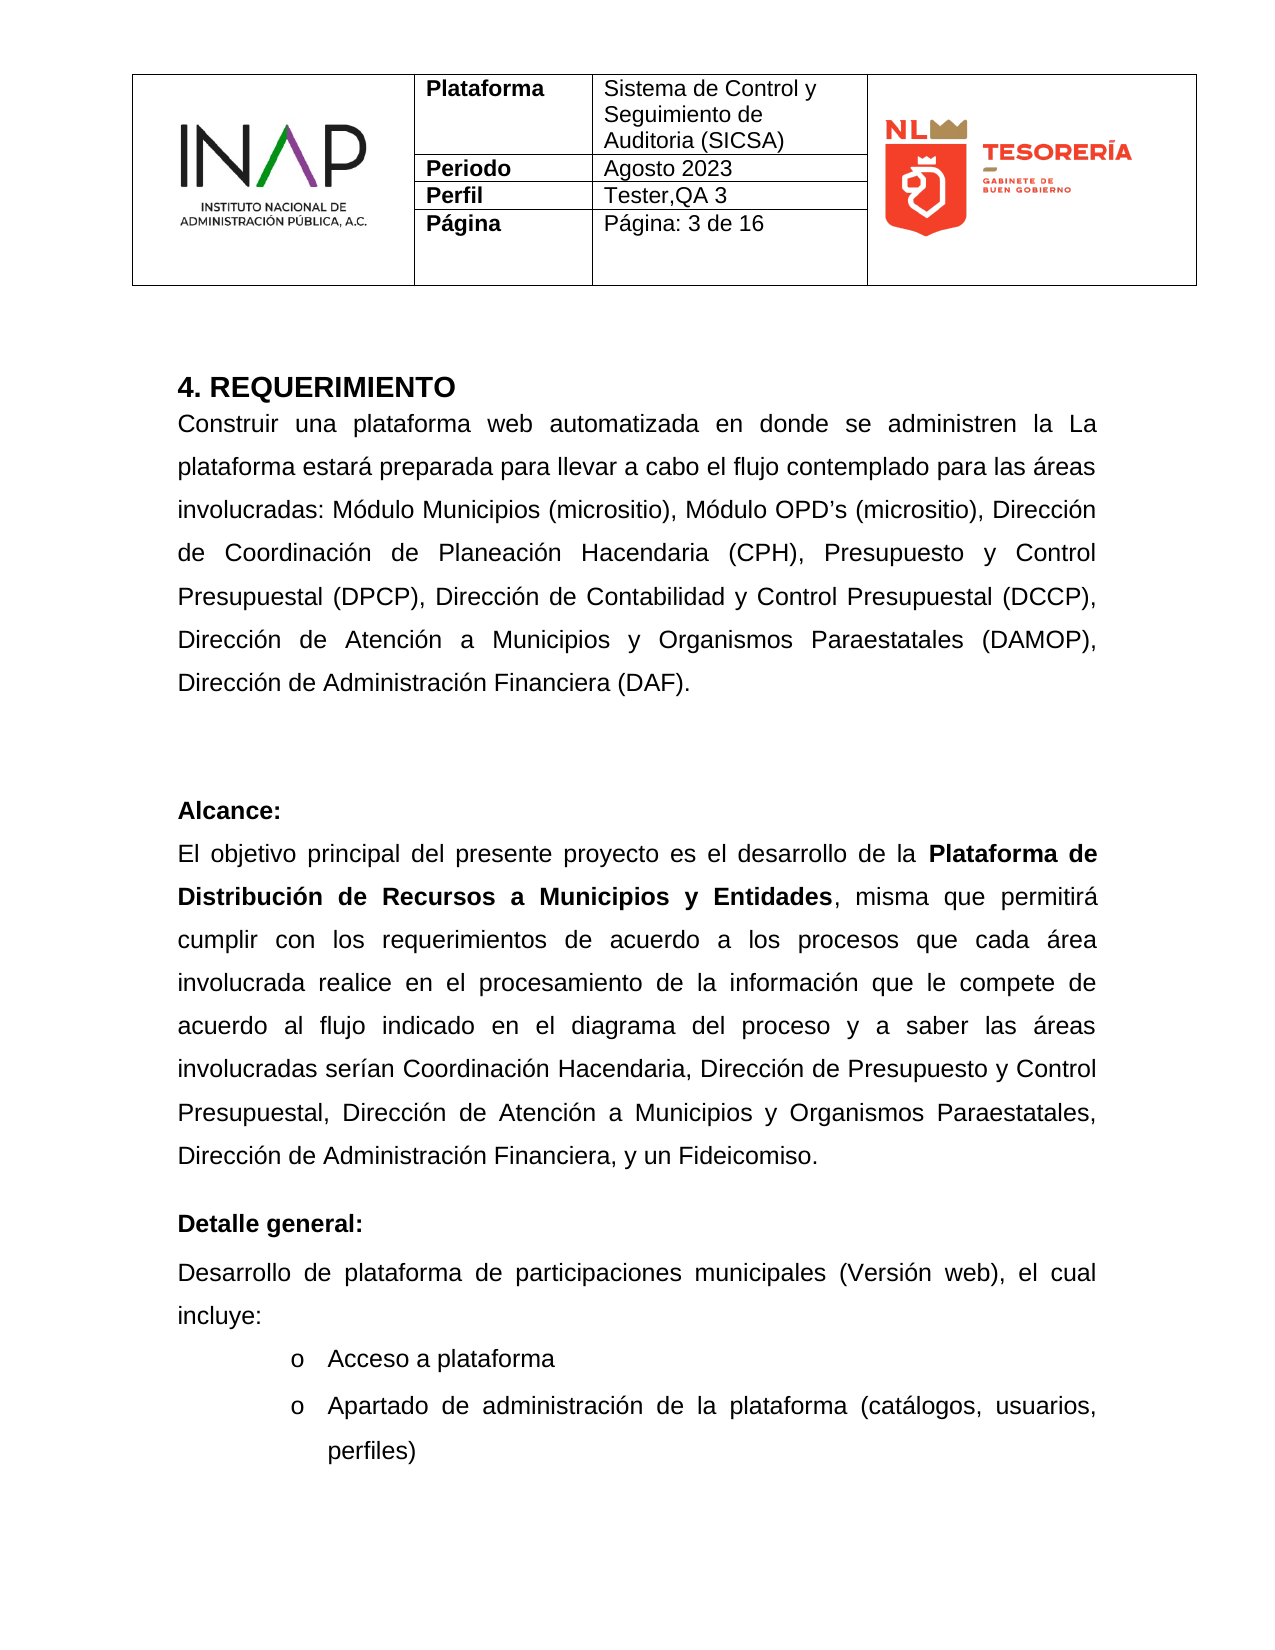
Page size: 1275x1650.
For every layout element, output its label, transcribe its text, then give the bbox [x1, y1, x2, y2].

text Desarrollo de plataforma de participaciones municipales (Versión web), el cual incluye: [177, 1258, 1098, 1330]
text Alcance: El objetivo principal del presente proyecto es el desarrollo de la Plataforma de Distribución de Recursos a Municipios y Entidades, misma que permitirá cumplir con los requerimientos de acuerdo a los procesos que cada área involucrada realice en el procesamiento de la información que le compete de acuerdo al flujo indicado en el diagrama del proceso y a saber las áreas involucradas serían Coordinación Hacendaria, Dirección de Presupuesto y Control Presupuestal, Dirección de Atención a Municipios y Organismos Paraestatales, Dirección de Administración Financiera, y un Fideicomiso. [177, 796, 1098, 1169]
text Construir una plataforma web automatizada en donde se administren la La plataforma estará preparada para llevar a cabo el flujo contemplado para las áreas involucradas: Módulo Municipios (micrositio), Módulo OPD’s (micrositio), Dirección de Coordinación de Planeación Hacendaria (CPH), Presupuesto y Control Presupuestal (DPCP), Dirección de Contabilidad y Control Presupuestal (DCCP), Dirección de Atención a Municipios y Organismos Paraestatales (DAMOP), Dirección de Administración Financiera (DAF). [177, 409, 1098, 697]
subtitle 4. REQUERIMIENTO [177, 371, 1098, 404]
picture [143, 107, 400, 242]
subtitle Detalle general: [177, 1209, 1098, 1238]
list Apartado de administración de la plataforma (catálogos, usuarios, perfiles) [290, 1391, 1098, 1465]
picture [878, 117, 1135, 237]
list Acceso a plataforma [290, 1344, 1098, 1375]
